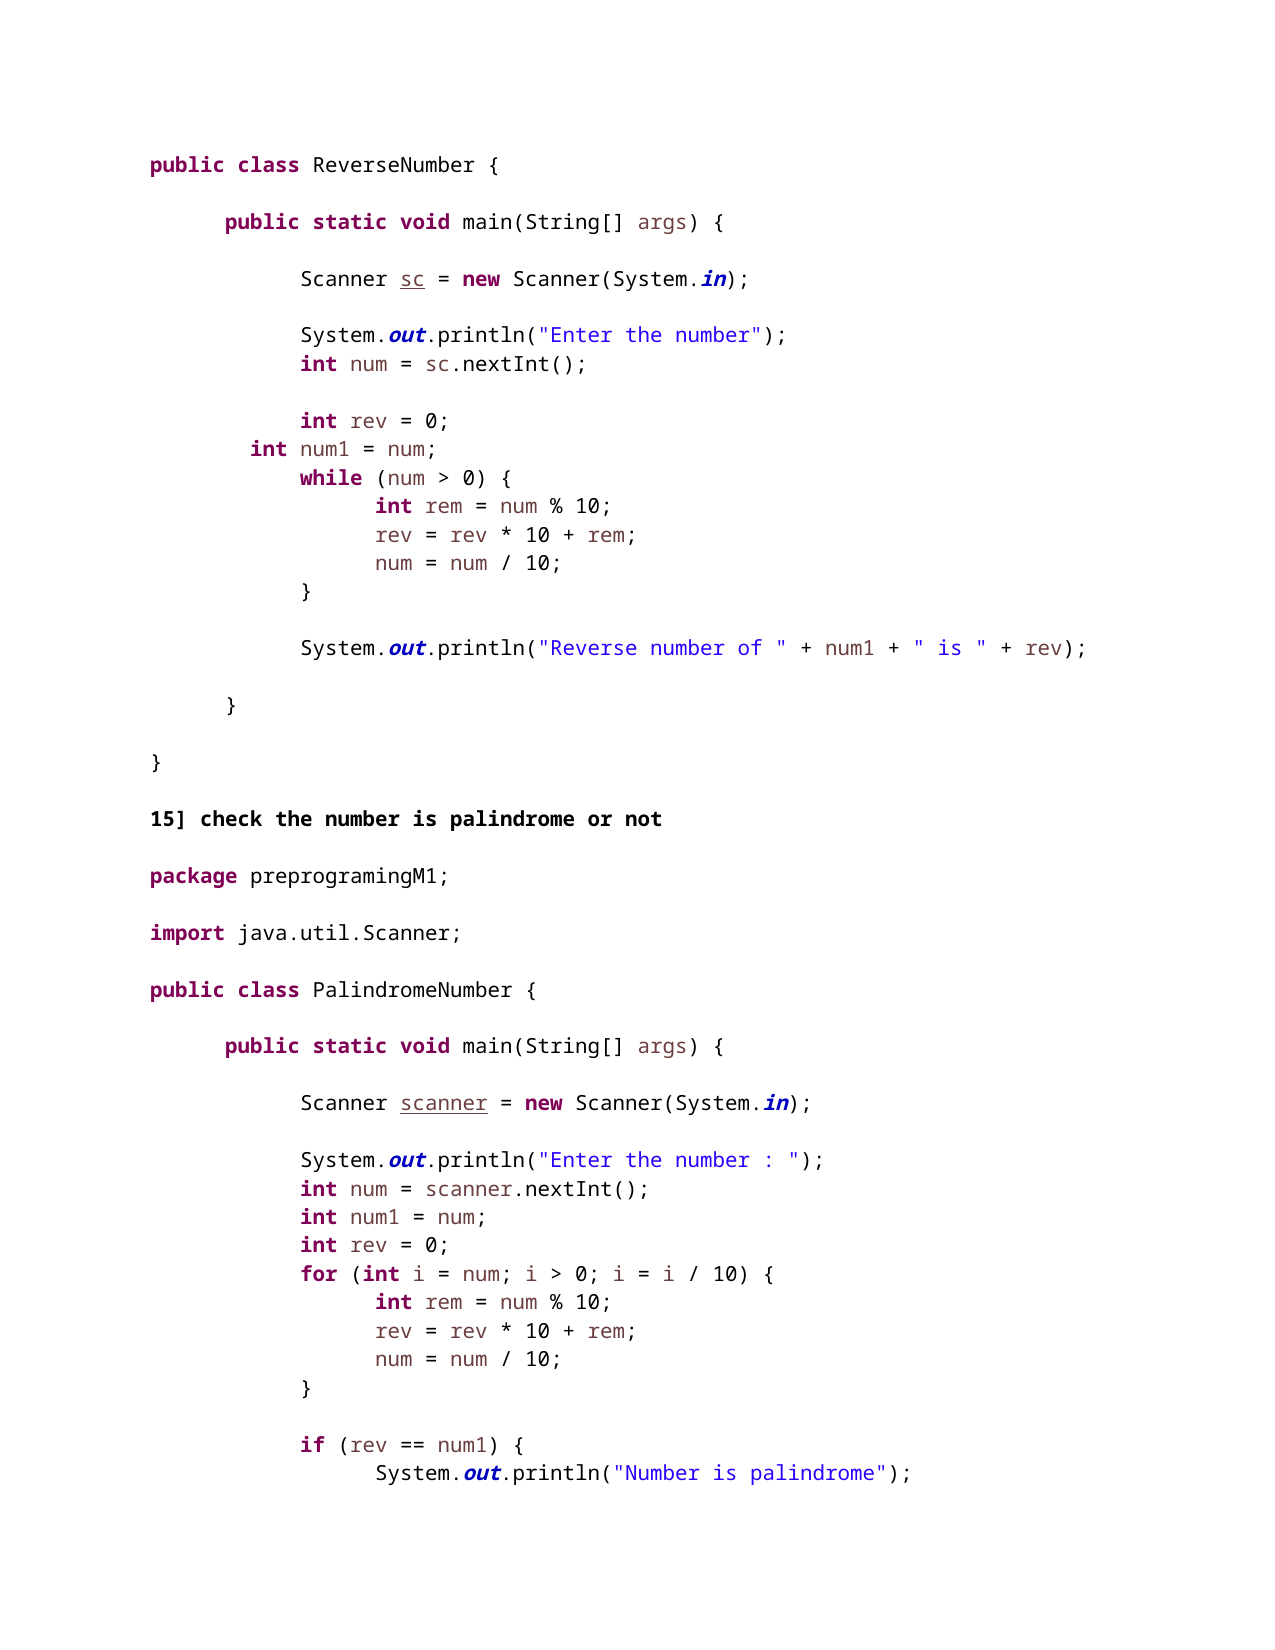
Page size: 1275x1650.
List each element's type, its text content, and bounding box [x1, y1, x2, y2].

text num = num / 10; [150, 548, 1125, 577]
text 15] check the number is palindrome or not [150, 804, 1125, 832]
text System.out.println("Enter the number"); [150, 321, 1125, 349]
text rev = rev * 10 + rem; [150, 1316, 1125, 1344]
text public static void main(String[] args) { [150, 207, 1125, 235]
text int rem = num % 10; [150, 1287, 1125, 1316]
text public class PalindromeNumber { [150, 975, 1125, 1003]
text num = num / 10; [150, 1344, 1125, 1373]
text rev = rev * 10 + rem; [150, 520, 1125, 548]
text int num1 = num; [150, 434, 1125, 463]
text int rem = num % 10; [150, 491, 1125, 520]
text public static void main(String[] args) { [150, 1032, 1125, 1060]
text } [150, 747, 1125, 776]
text } [150, 1373, 1125, 1401]
text int num = sc.nextInt(); [150, 349, 1125, 377]
text int num = scanner.nextInt(); [150, 1174, 1125, 1202]
text package preprogramingM1; [150, 861, 1125, 889]
text int num1 = num; [150, 1202, 1125, 1231]
text } [150, 690, 1125, 719]
text while (num > 0) { [150, 463, 1125, 491]
text Scanner scanner = new Scanner(System.in); [150, 1088, 1125, 1117]
text System.out.println("Number is palindrome"); [150, 1458, 1125, 1487]
text } [150, 577, 1125, 605]
text public class ReverseNumber { [150, 150, 1125, 178]
text if (rev == num1) { [150, 1430, 1125, 1458]
text import java.util.Scanner; [150, 918, 1125, 946]
text System.out.println("Enter the number : "); [150, 1145, 1125, 1174]
text System.out.println("Reverse number of " + num1 + " is " + rev); [150, 633, 1125, 662]
text Scanner sc = new Scanner(System.in); [150, 264, 1125, 292]
text for (int i = num; i > 0; i = i / 10) { [150, 1259, 1125, 1287]
text int rev = 0; [150, 406, 1125, 434]
text int rev = 0; [150, 1231, 1125, 1259]
